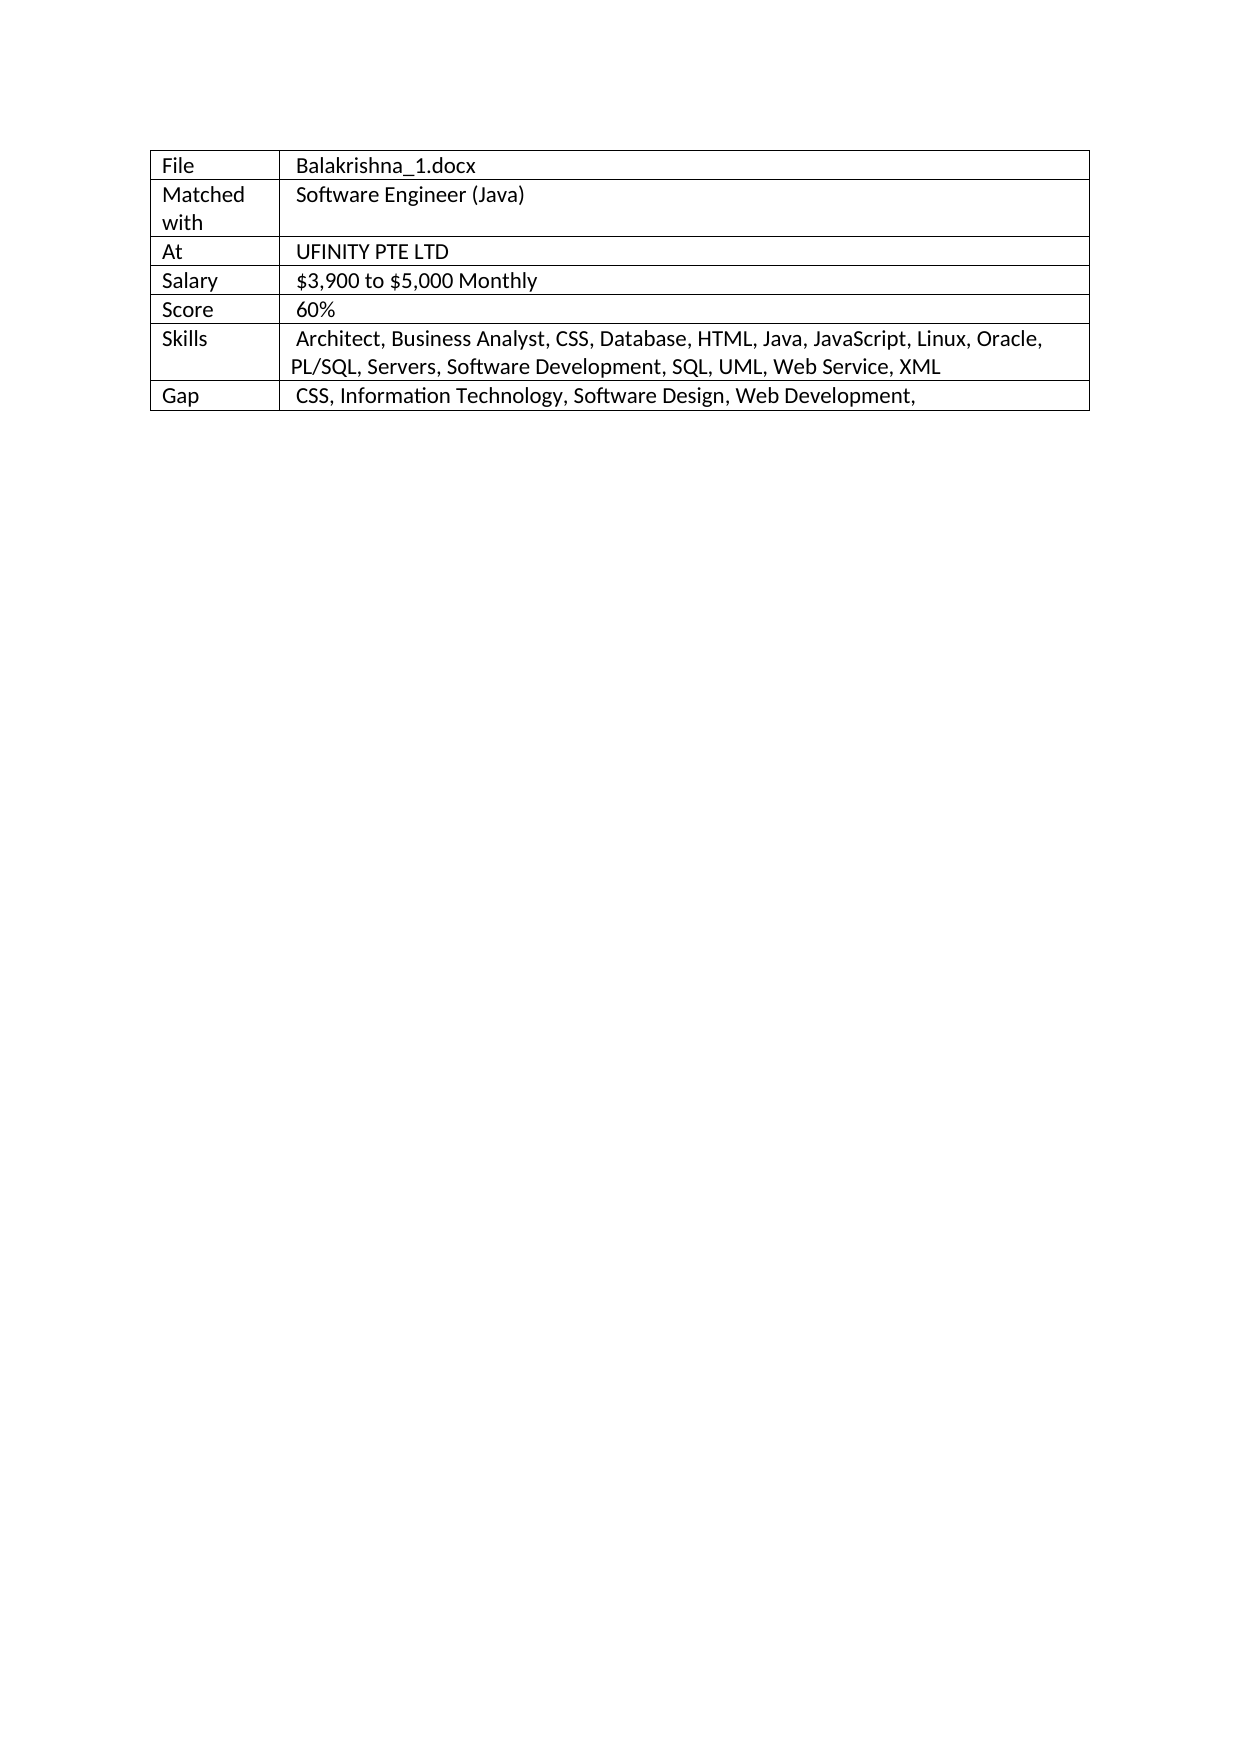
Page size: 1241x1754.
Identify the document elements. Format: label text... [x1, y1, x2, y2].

table_header File [151, 151, 279, 179]
table_cell $3,900 to $5,000 Monthly [280, 266, 1089, 294]
table_cell 60% [280, 295, 1089, 323]
table_cell Matched with [151, 180, 279, 236]
table_header Balakrishna_1.docx [280, 151, 1089, 179]
table_cell Architect, Business Analyst, CSS, Database, HTML, Java, JavaScript, Linux, Oracle, PL/SQL, Servers, Software Development, SQL, UML, Web Service, XML [280, 324, 1089, 380]
table_cell Salary [151, 266, 279, 294]
table_cell At [151, 237, 279, 265]
table_cell Gap [151, 381, 279, 409]
table_cell CSS, Information Technology, Software Design, Web Development, [280, 381, 1089, 409]
table_cell Score [151, 295, 279, 323]
table_cell Software Engineer (Java) [280, 180, 1089, 236]
table_cell Skills [151, 324, 279, 380]
table_cell UFINITY PTE LTD [280, 237, 1089, 265]
